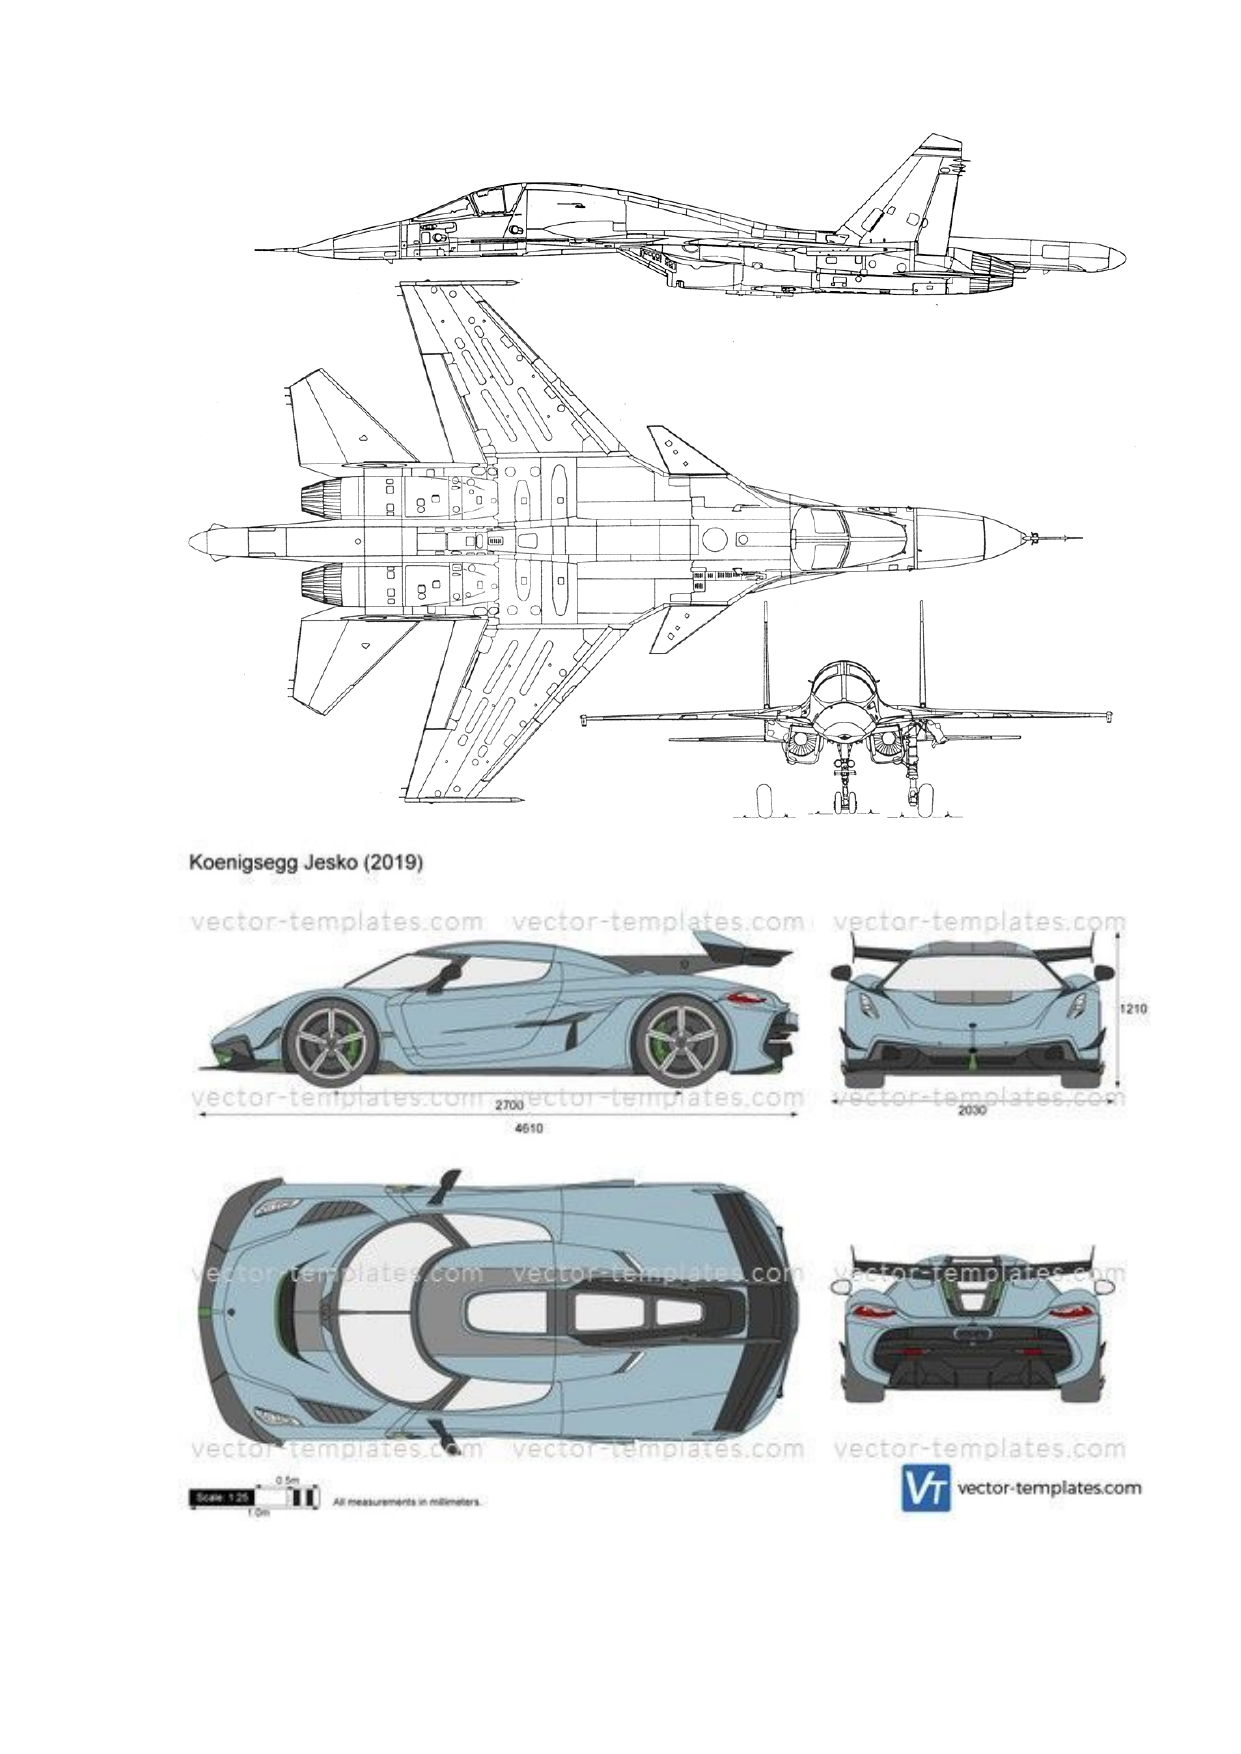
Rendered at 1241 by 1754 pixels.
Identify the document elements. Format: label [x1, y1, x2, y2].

picture [177, 839, 1151, 1522]
picture [177, 118, 1151, 835]
